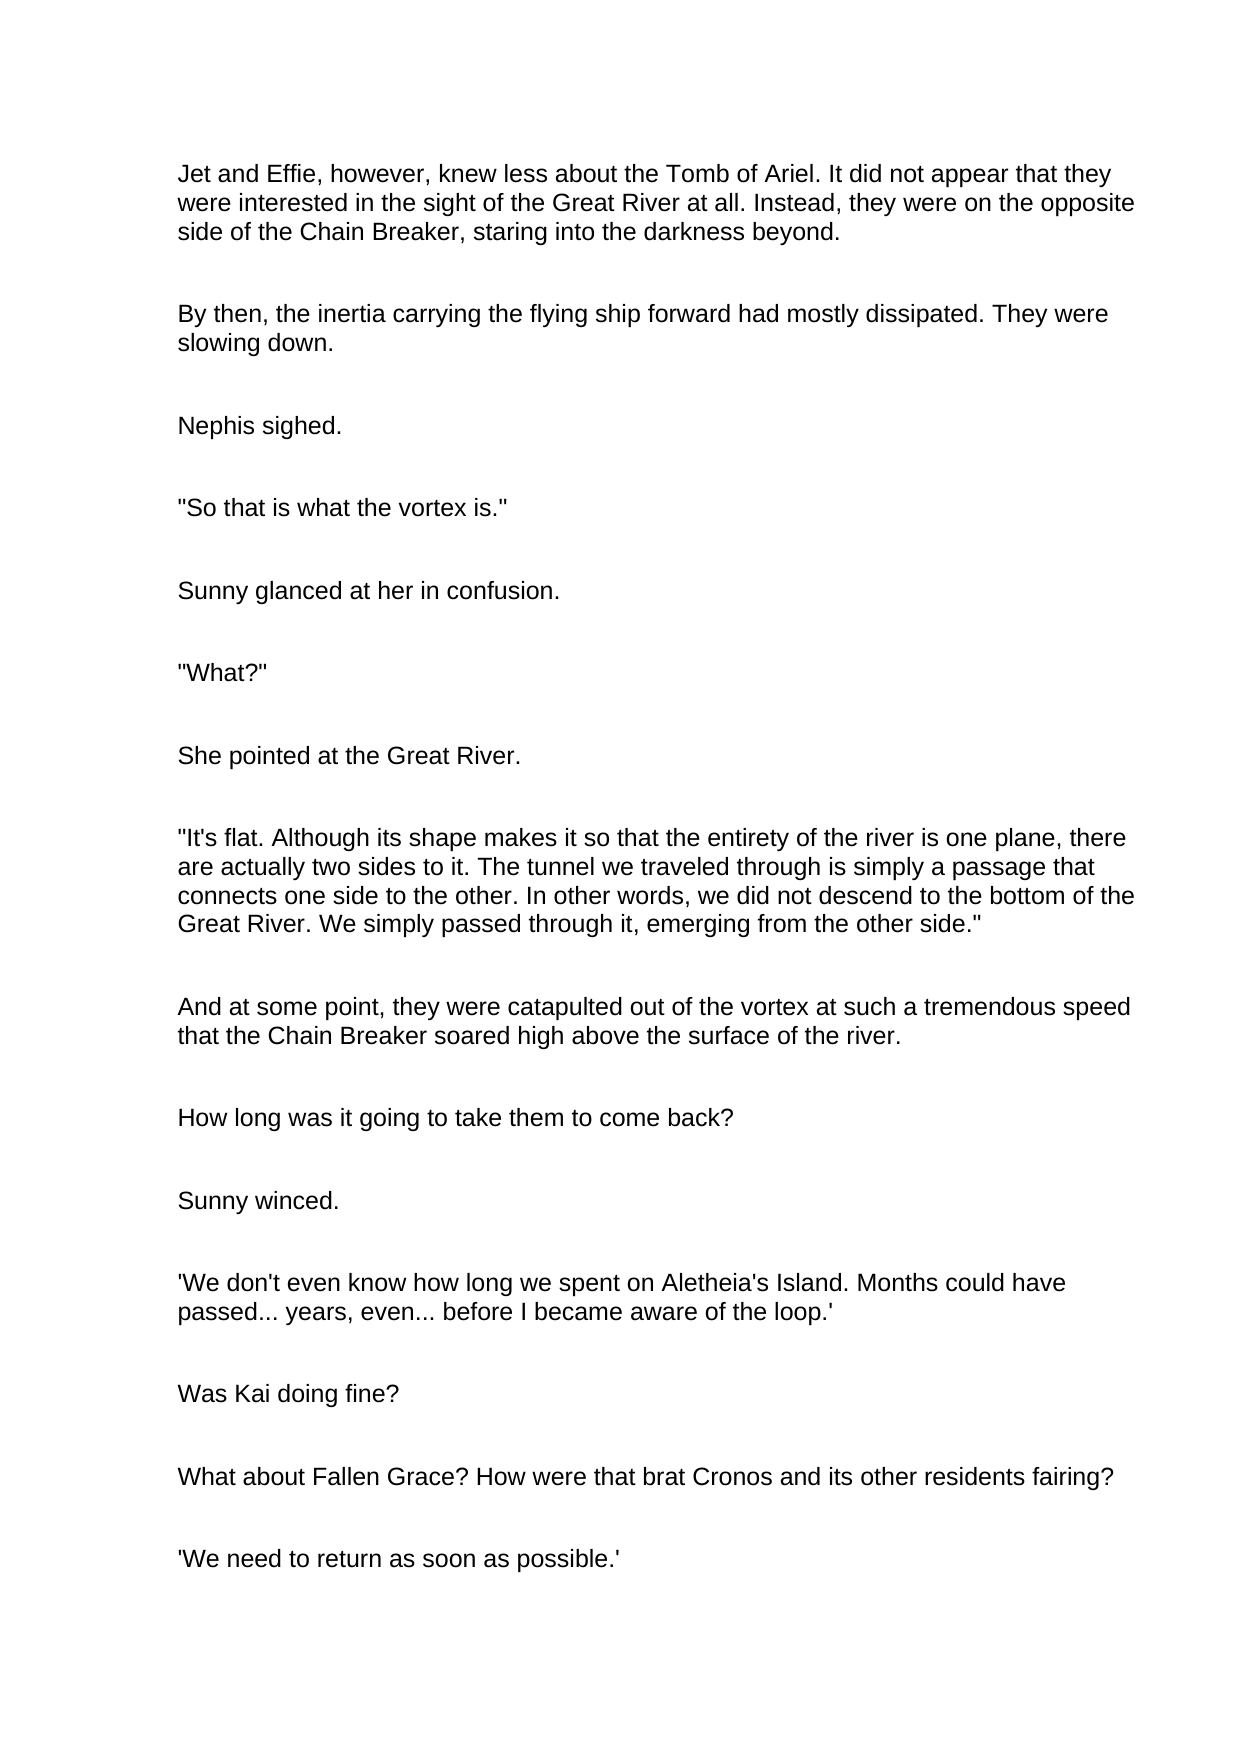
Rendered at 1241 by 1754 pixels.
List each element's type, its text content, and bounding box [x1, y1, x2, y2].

text And at some point, they were catapulted out of the vortex at such a tremendous speed that the Chain Breaker soared high above the surface of the river. [177, 992, 1152, 1049]
text Sunny winced. [177, 1186, 1152, 1214]
text Nephis sighed. [177, 411, 1152, 439]
text 'We need to return as soon as possible.' [177, 1544, 1152, 1573]
text "So that is what the vortex is." [177, 493, 1152, 522]
text Was Kai doing fine? [177, 1379, 1152, 1408]
text By then, the inertia carrying the flying ship forward had mostly dissipated. They were slowing down. [177, 299, 1152, 357]
text "It's flat. Although its shape makes it so that the entirety of the river is one plane, there are actually two sides to it. The tunnel we traveled through is simply a passage that connects one side to the other. In other words, we did not descend to the bottom of the Great River. We simply passed through it, emerging from the other side." [177, 823, 1152, 938]
text "What?" [177, 658, 1152, 687]
text 'We don't even know how long we spent on Aletheia's Island. Months could have passed... years, even... before I became aware of the loop.' [177, 1268, 1152, 1326]
text What about Fallen Grace? How were that brat Cronos and its other residents fairing? [177, 1462, 1152, 1491]
text How long was it going to take them to come back? [177, 1103, 1152, 1132]
text Jet and Effie, however, knew less about the Tomb of Ariel. It did not appear that they were interested in the sight of the Great River at all. Instead, they were on the opposite side of the Chain Breaker, staring into the darkness beyond. [177, 159, 1152, 246]
text Sunny glanced at her in confusion. [177, 576, 1152, 604]
text She pointed at the Great River. [177, 741, 1152, 769]
